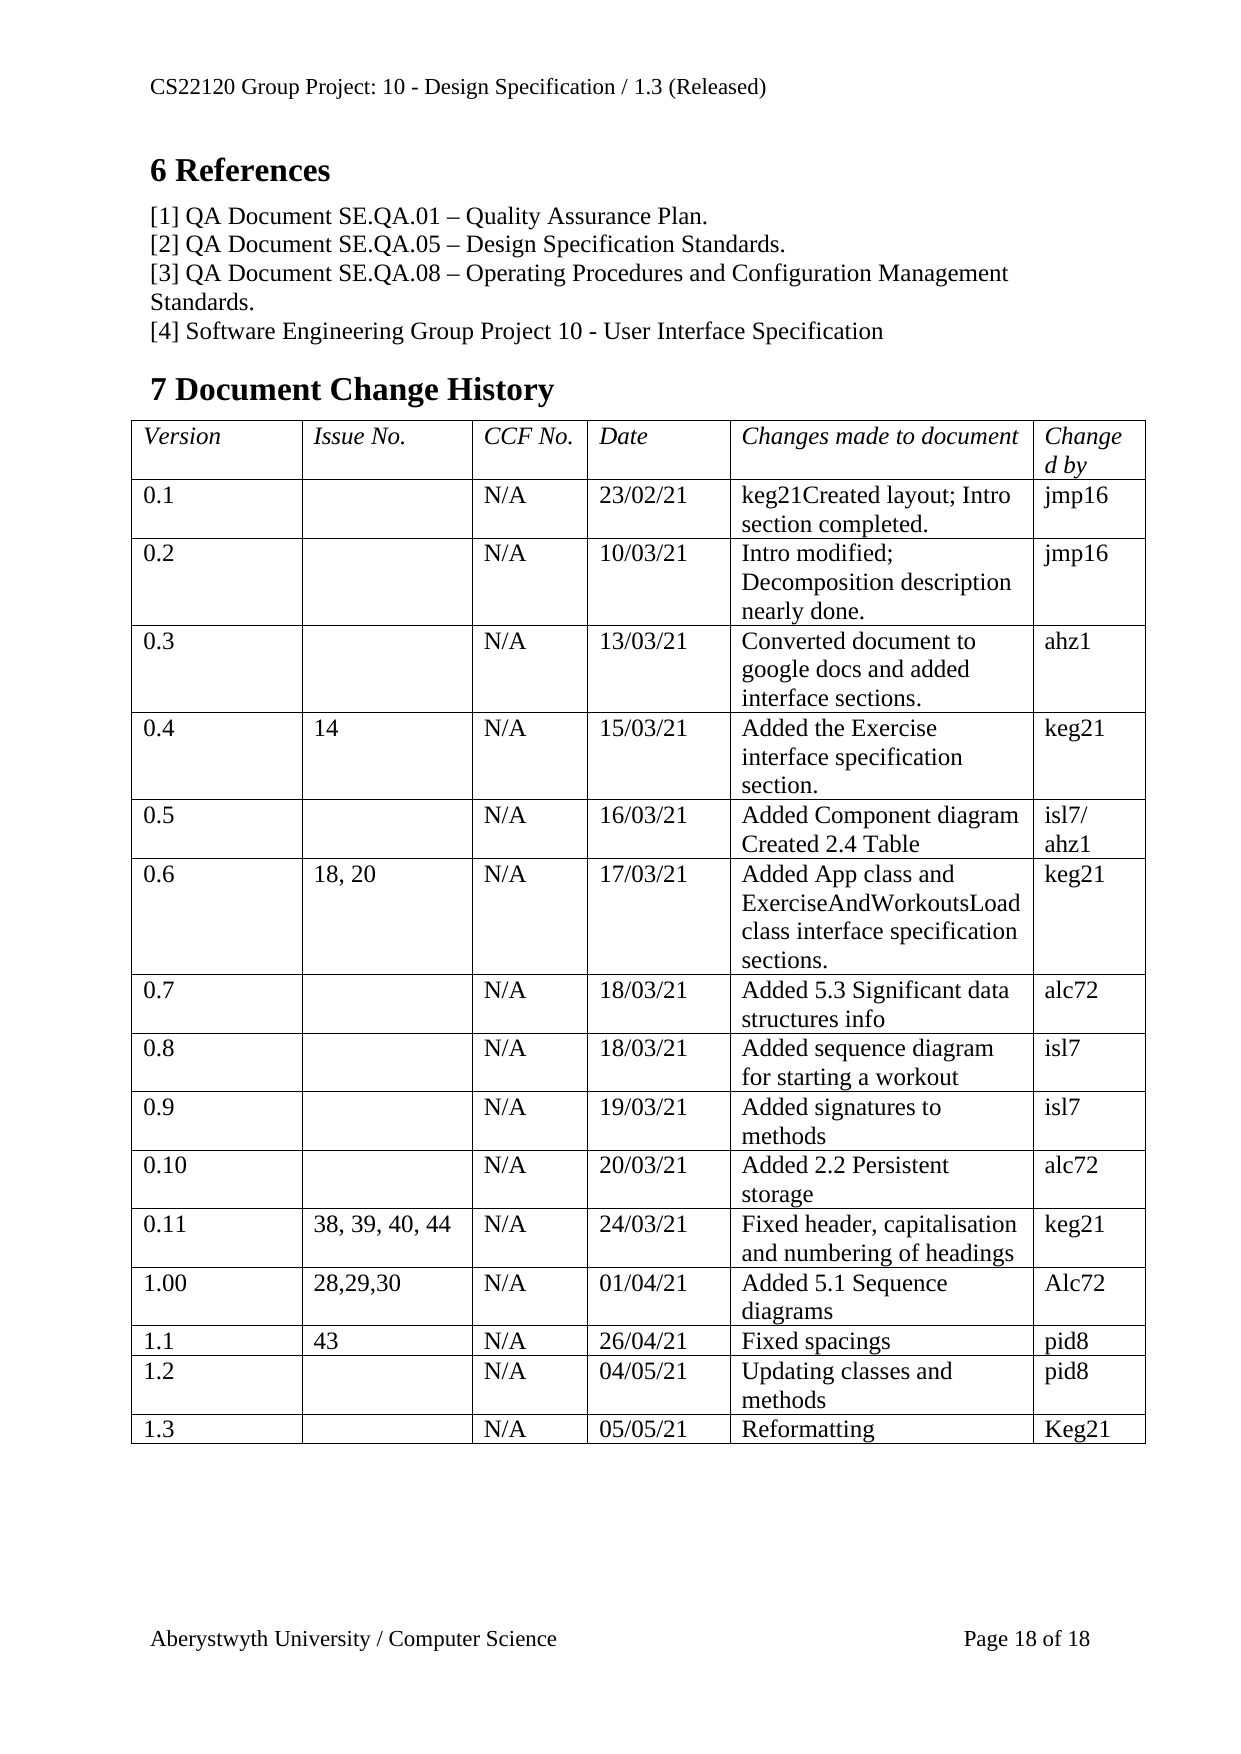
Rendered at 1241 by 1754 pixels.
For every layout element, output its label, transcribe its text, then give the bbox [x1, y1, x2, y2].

table_cell Reformatting [731, 1415, 1033, 1443]
table_header Issue No. [303, 421, 472, 479]
table_cell 38, 39, 40, 44 [303, 1209, 472, 1267]
table_cell 0.2 [132, 539, 302, 625]
table_cell 24/03/21 [588, 1209, 730, 1267]
table_cell 0.7 [132, 975, 302, 1032]
table_header Version [132, 421, 302, 479]
table_cell Added sequence diagram for starting a workout [731, 1034, 1033, 1091]
table_cell 16/03/21 [588, 800, 730, 858]
table_cell Added 5.3 Significant data structures info [731, 975, 1033, 1032]
table_cell keg21 [1034, 1209, 1145, 1267]
table_cell 26/04/21 [588, 1326, 730, 1355]
table_cell Added 5.1 Sequence diagrams [731, 1268, 1033, 1325]
table_cell 28,29,30 [303, 1268, 472, 1325]
table_cell isl7/ahz1 [1034, 800, 1145, 858]
table_cell Converted document to google docs and added interface sections. [731, 626, 1033, 712]
table_cell 15/03/21 [588, 713, 730, 799]
table_cell Fixed header, capitalisation and numbering of headings [731, 1209, 1033, 1267]
table_cell 10/03/21 [588, 539, 730, 625]
table_cell N/A [473, 539, 587, 625]
table_cell 0.8 [132, 1034, 302, 1091]
table_cell pid8 [1034, 1356, 1145, 1413]
table_cell alc72 [1034, 1151, 1145, 1208]
subtitle 7 Document Change History [150, 369, 1090, 408]
table_cell 0.11 [132, 1209, 302, 1267]
table_cell Added 2.2 Persistent storage [731, 1151, 1033, 1208]
table_cell 20/03/21 [588, 1151, 730, 1208]
table_cell isl7 [1034, 1034, 1145, 1091]
text [4] Software Engineering Group Project 10 - User Interface Specification [150, 316, 1090, 344]
table_cell 0.9 [132, 1092, 302, 1149]
table_cell 13/03/21 [588, 626, 730, 712]
table_cell [303, 975, 472, 1032]
table_cell N/A [473, 1326, 587, 1355]
table_cell N/A [473, 1356, 587, 1413]
table_cell Keg21 [1034, 1415, 1145, 1443]
table_cell [303, 800, 472, 858]
table_cell Fixed spacings [731, 1326, 1033, 1355]
table_cell 19/03/21 [588, 1092, 730, 1149]
table_cell 01/04/21 [588, 1268, 730, 1325]
table_cell Updating classes and methods [731, 1356, 1033, 1413]
table_cell 0.10 [132, 1151, 302, 1208]
table_cell Added the Exercise interface specification section. [731, 713, 1033, 799]
table_cell jmp16 [1034, 480, 1145, 537]
table_cell Intro modified; Decomposition description nearly done. [731, 539, 1033, 625]
table_cell N/A [473, 1415, 587, 1443]
table_cell 43 [303, 1326, 472, 1355]
table_cell alc72 [1034, 975, 1145, 1032]
table_cell [303, 480, 472, 537]
table_cell keg21 [1034, 859, 1145, 974]
table_cell keg21 [1034, 713, 1145, 799]
table_cell 1.1 [132, 1326, 302, 1355]
table_cell N/A [473, 1209, 587, 1267]
table_cell N/A [473, 1034, 587, 1091]
table_cell 18/03/21 [588, 1034, 730, 1091]
table_cell N/A [473, 975, 587, 1032]
table_cell N/A [473, 1268, 587, 1325]
table_cell ahz1 [1034, 626, 1145, 712]
table_cell [303, 626, 472, 712]
table_cell 1.3 [132, 1415, 302, 1443]
table_cell pid8 [1034, 1326, 1145, 1355]
table_cell 17/03/21 [588, 859, 730, 974]
table_cell 18, 20 [303, 859, 472, 974]
table_cell N/A [473, 626, 587, 712]
table_header Changed by [1034, 421, 1145, 479]
table_header Changes made to document [731, 421, 1033, 479]
table_cell Added Component diagram Created 2.4 Table [731, 800, 1033, 858]
table_cell [303, 1034, 472, 1091]
text [2] QA Document SE.QA.05 – Design Specification Standards. [150, 229, 1090, 258]
table_cell 18/03/21 [588, 975, 730, 1032]
table_cell 0.6 [132, 859, 302, 974]
table_cell Added signatures to methods [731, 1092, 1033, 1149]
subtitle 6 References [150, 150, 1090, 188]
table_cell 04/05/21 [588, 1356, 730, 1413]
table_cell keg21Created layout; Intro section completed. [731, 480, 1033, 537]
table_cell jmp16 [1034, 539, 1145, 625]
table_cell 05/05/21 [588, 1415, 730, 1443]
table_cell 0.4 [132, 713, 302, 799]
table_cell N/A [473, 800, 587, 858]
table_cell N/A [473, 1092, 587, 1149]
table_header Date [588, 421, 730, 479]
table_cell [303, 1092, 472, 1149]
table_cell N/A [473, 480, 587, 537]
table_cell 0.5 [132, 800, 302, 858]
table_cell 0.1 [132, 480, 302, 537]
table_cell [303, 1151, 472, 1208]
table_cell [303, 1415, 472, 1443]
table_cell [303, 1356, 472, 1413]
table_cell 23/02/21 [588, 480, 730, 537]
table_cell isl7 [1034, 1092, 1145, 1149]
table_cell N/A [473, 713, 587, 799]
table_cell 14 [303, 713, 472, 799]
table_cell Alc72 [1034, 1268, 1145, 1325]
table_cell 0.3 [132, 626, 302, 712]
table_cell 1.00 [132, 1268, 302, 1325]
text [3] QA Document SE.QA.08 – Operating Procedures and Configuration Management Standards. [150, 258, 1090, 316]
table_cell N/A [473, 1151, 587, 1208]
table_cell [303, 539, 472, 625]
table_cell 1.2 [132, 1356, 302, 1413]
table_cell N/A [473, 859, 587, 974]
table_header CCF No. [473, 421, 587, 479]
text [1] QA Document SE.QA.01 – Quality Assurance Plan. [150, 201, 1090, 229]
table_cell Added App class and ExerciseAndWorkoutsLoad class interface specification sections. [731, 859, 1033, 974]
